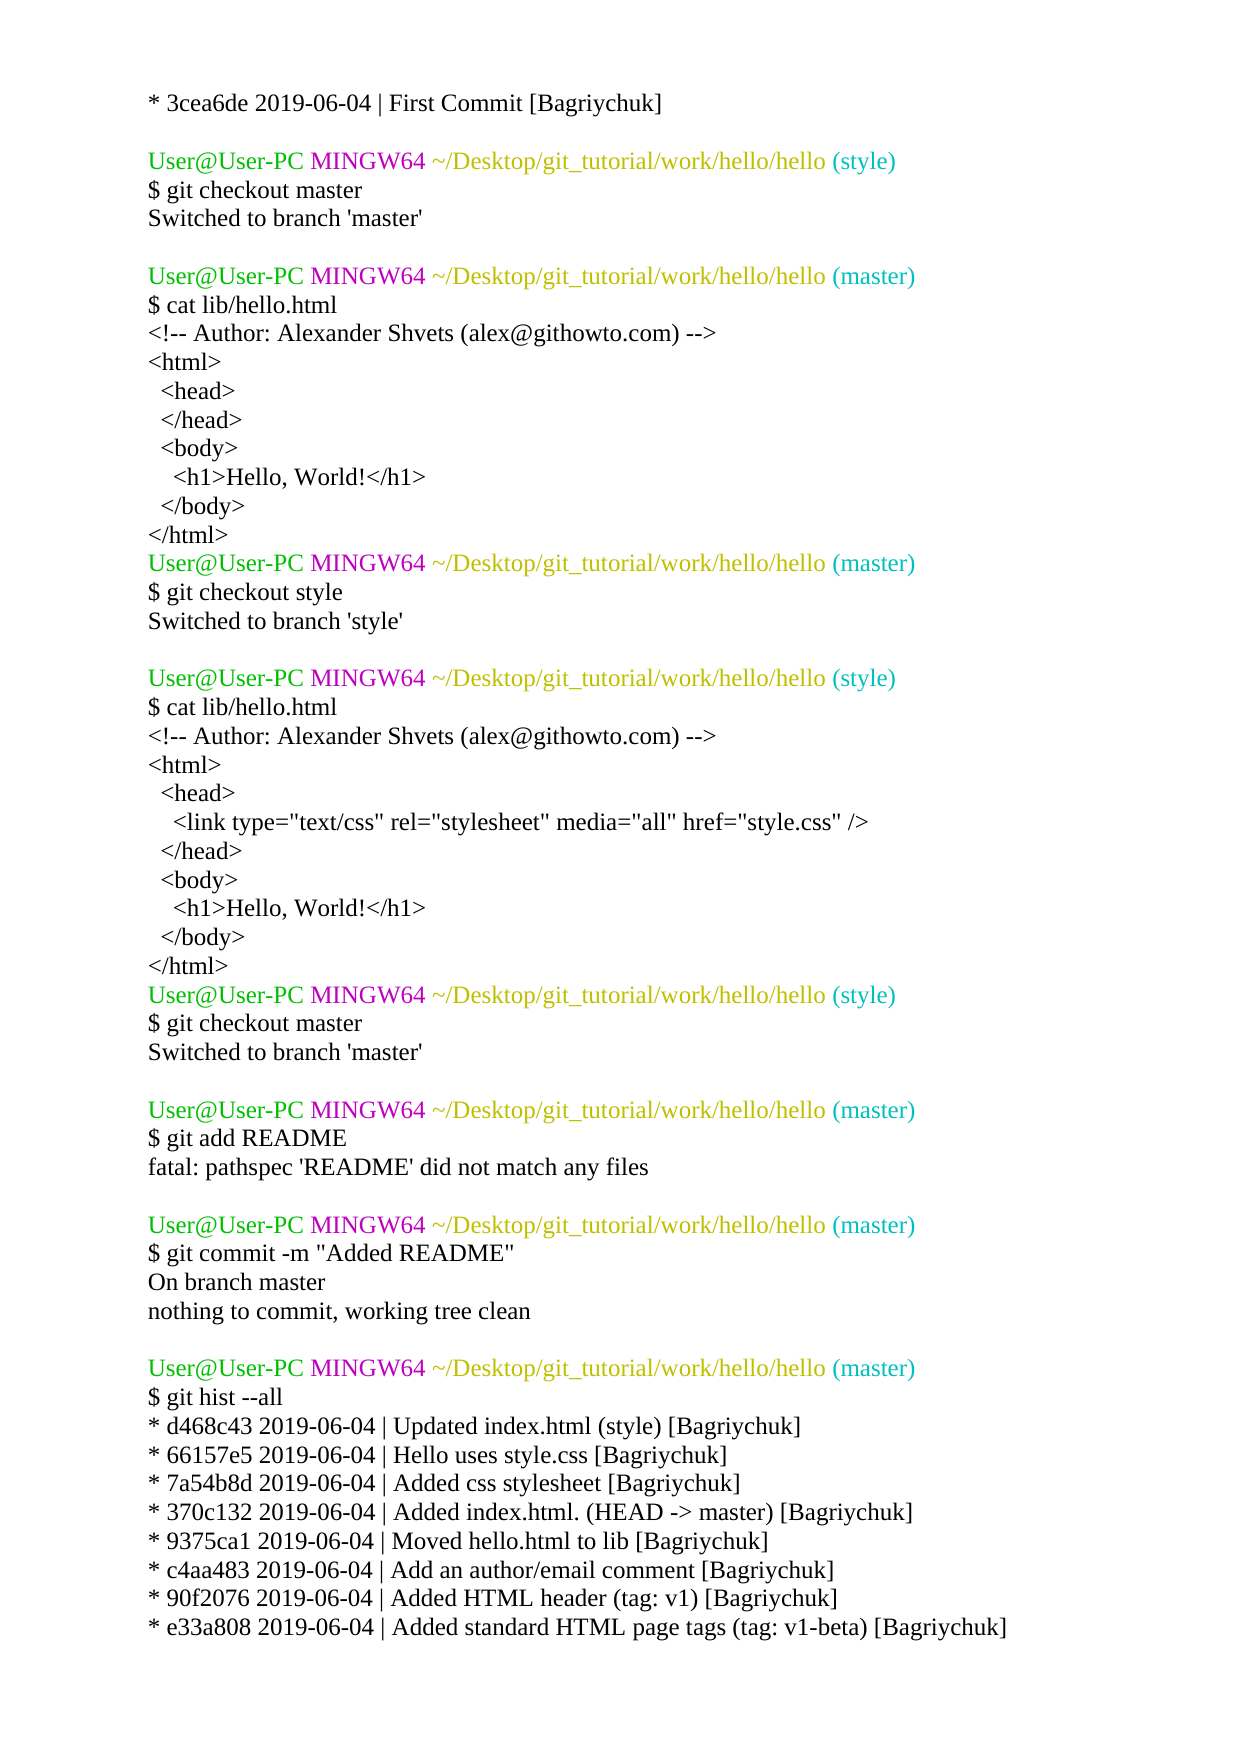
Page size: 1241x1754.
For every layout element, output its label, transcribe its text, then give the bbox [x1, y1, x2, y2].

text * e33a808 2019-06-04 | Added standard HTML page tags (tag: v1-beta) [Bagriychuk] [148, 1612, 1152, 1641]
text </html> [148, 951, 1152, 980]
text * d468c43 2019-06-04 | Updated index.html (style) [Bagriychuk] [148, 1411, 1152, 1440]
text $ git checkout master [148, 1008, 1152, 1037]
text <head> [148, 778, 1152, 807]
text <h1>Hello, World!</h1> [148, 462, 1152, 491]
text $ cat lib/hello.html [148, 692, 1152, 721]
text </body> [148, 922, 1152, 951]
text $ git checkout style [148, 577, 1152, 606]
text <link type="text/css" rel="stylesheet" media="all" href="style.css" /> [148, 807, 1152, 836]
text </head> [148, 836, 1152, 865]
text User@User-PC MINGW64 ~/Desktop/git_tutorial/work/hello/hello (style) [148, 146, 1152, 175]
text <!-- Author: Alexander Shvets (alex@githowto.com) --> [148, 318, 1152, 347]
text User@User-PC MINGW64 ~/Desktop/git_tutorial/work/hello/hello (style) [148, 663, 1152, 692]
text <!-- Author: Alexander Shvets (alex@githowto.com) --> [148, 721, 1152, 750]
text User@User-PC MINGW64 ~/Desktop/git_tutorial/work/hello/hello (master) [148, 261, 1152, 290]
text * 370c132 2019-06-04 | Added index.html. (HEAD -> master) [Bagriychuk] [148, 1497, 1152, 1526]
text User@User-PC MINGW64 ~/Desktop/git_tutorial/work/hello/hello (master) [148, 1095, 1152, 1123]
text </html> [148, 520, 1152, 548]
text <body> [148, 865, 1152, 893]
text fatal: pathspec 'README' did not match any files [148, 1152, 1152, 1181]
text $ git checkout master [148, 175, 1152, 203]
text Switched to branch 'master' [148, 1037, 1152, 1066]
text * 7a54b8d 2019-06-04 | Added css stylesheet [Bagriychuk] [148, 1468, 1152, 1497]
text * 90f2076 2019-06-04 | Added HTML header (tag: v1) [Bagriychuk] [148, 1583, 1152, 1612]
text * c4aa483 2019-06-04 | Add an author/email comment [Bagriychuk] [148, 1555, 1152, 1583]
text $ cat lib/hello.html [148, 290, 1152, 318]
text <head> [148, 376, 1152, 405]
text User@User-PC MINGW64 ~/Desktop/git_tutorial/work/hello/hello (style) [148, 980, 1152, 1008]
text * 9375ca1 2019-06-04 | Moved hello.html to lib [Bagriychuk] [148, 1526, 1152, 1555]
text nothing to commit, working tree clean [148, 1296, 1152, 1325]
text <html> [148, 347, 1152, 376]
text Switched to branch 'master' [148, 203, 1152, 232]
text User@User-PC MINGW64 ~/Desktop/git_tutorial/work/hello/hello (master) [148, 1210, 1152, 1238]
text </head> [148, 405, 1152, 433]
text Switched to branch 'style' [148, 606, 1152, 635]
text $ git hist --all [148, 1382, 1152, 1411]
text User@User-PC MINGW64 ~/Desktop/git_tutorial/work/hello/hello (master) [148, 1353, 1152, 1382]
text * 66157e5 2019-06-04 | Hello uses style.css [Bagriychuk] [148, 1440, 1152, 1468]
text <h1>Hello, World!</h1> [148, 893, 1152, 922]
text $ git add README [148, 1123, 1152, 1152]
text $ git commit -m "Added README" [148, 1238, 1152, 1267]
text <html> [148, 750, 1152, 778]
text * 3cea6de 2019-06-04 | First Commit [Bagriychuk] [148, 88, 1152, 117]
text </body> [148, 491, 1152, 520]
text On branch master [148, 1267, 1152, 1296]
text <body> [148, 433, 1152, 462]
text User@User-PC MINGW64 ~/Desktop/git_tutorial/work/hello/hello (master) [148, 548, 1152, 577]
